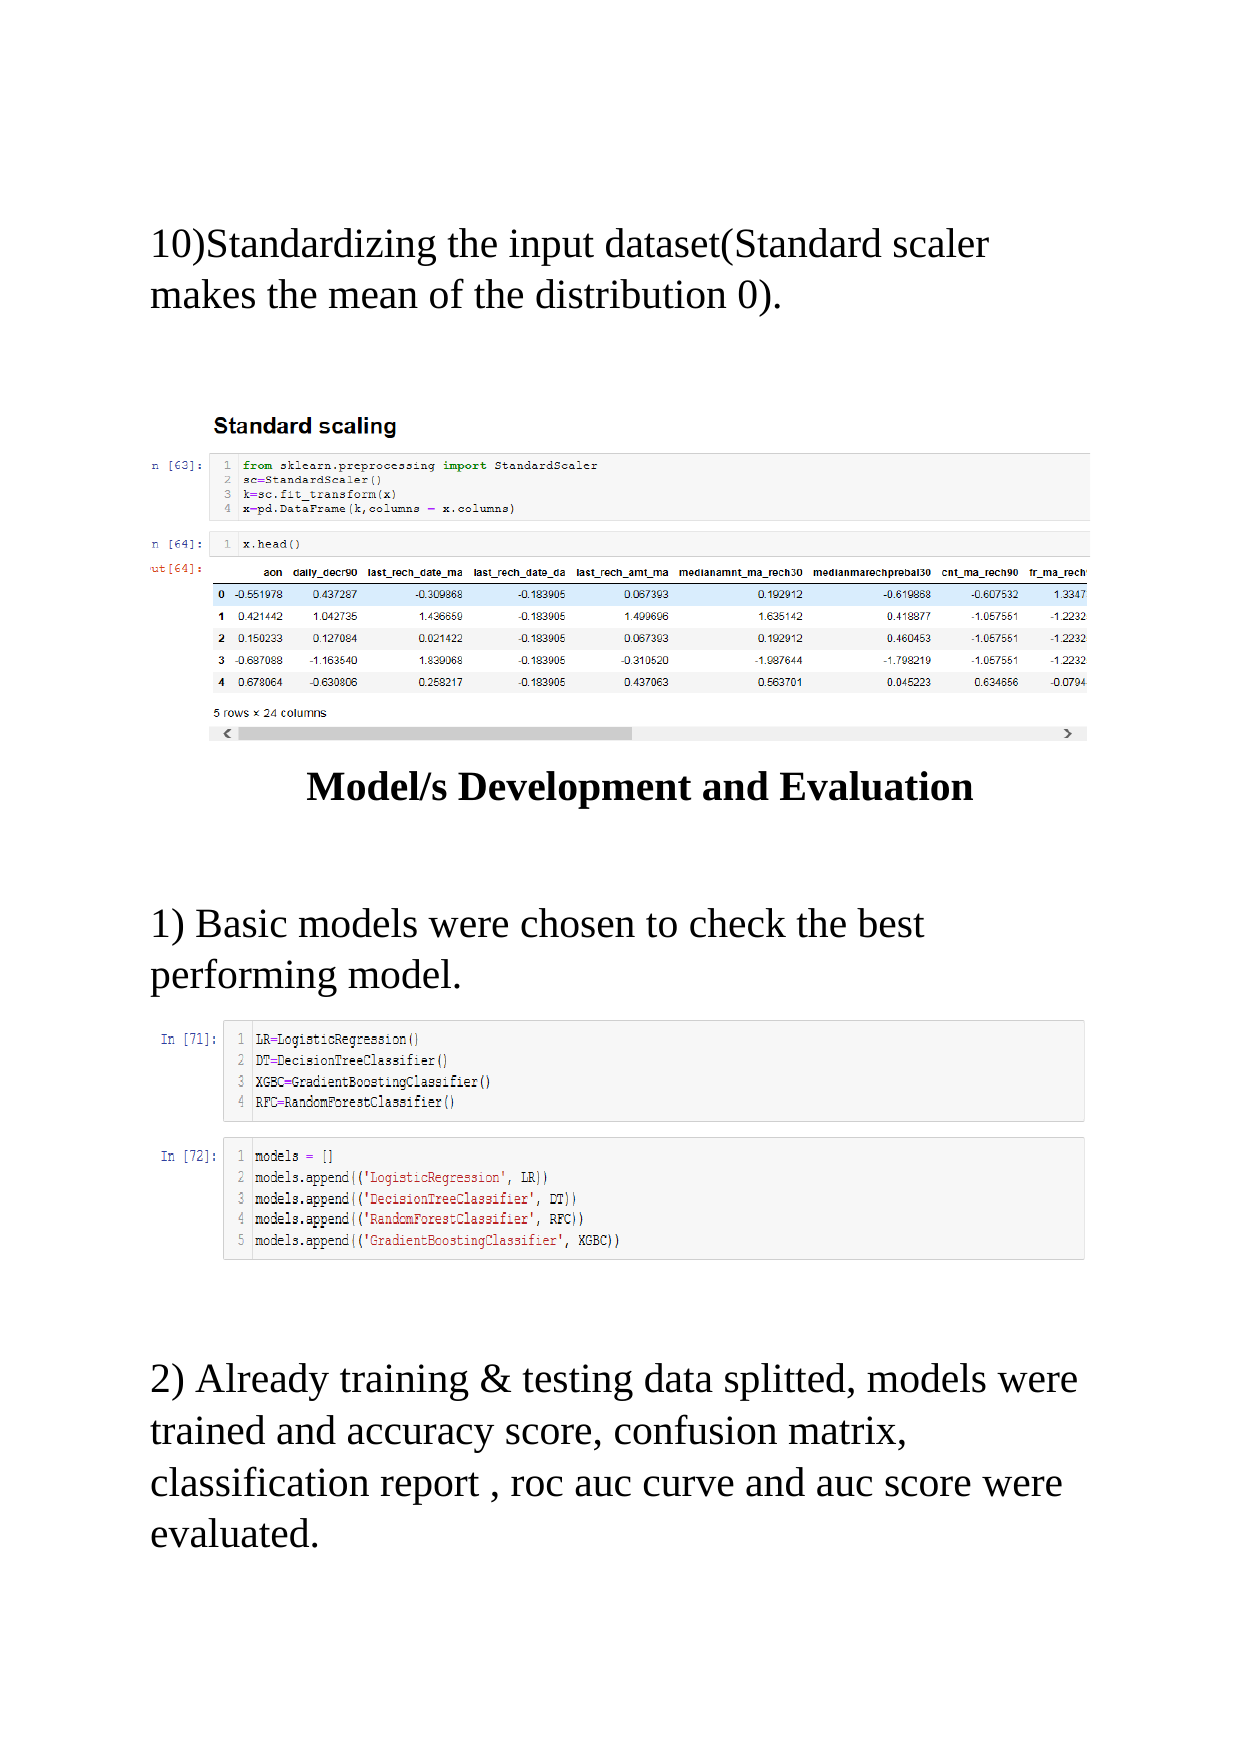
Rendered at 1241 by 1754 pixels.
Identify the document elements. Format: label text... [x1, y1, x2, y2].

text 1) Basic models were chosen to check the best performing model. [150, 898, 1090, 998]
picture [150, 1018, 1089, 1267]
text 2) Already training & testing data splitted, models were trained and accuracy score, confusion matrix, classification report , roc auc curve and auc score were evaluated. [150, 1354, 1090, 1557]
picture [150, 406, 1091, 743]
text 10)Standardizing the input dataset(Standard scaler makes the mean of the distribution 0). [150, 218, 1090, 318]
text Model/s Development and Evaluation [150, 761, 1090, 809]
